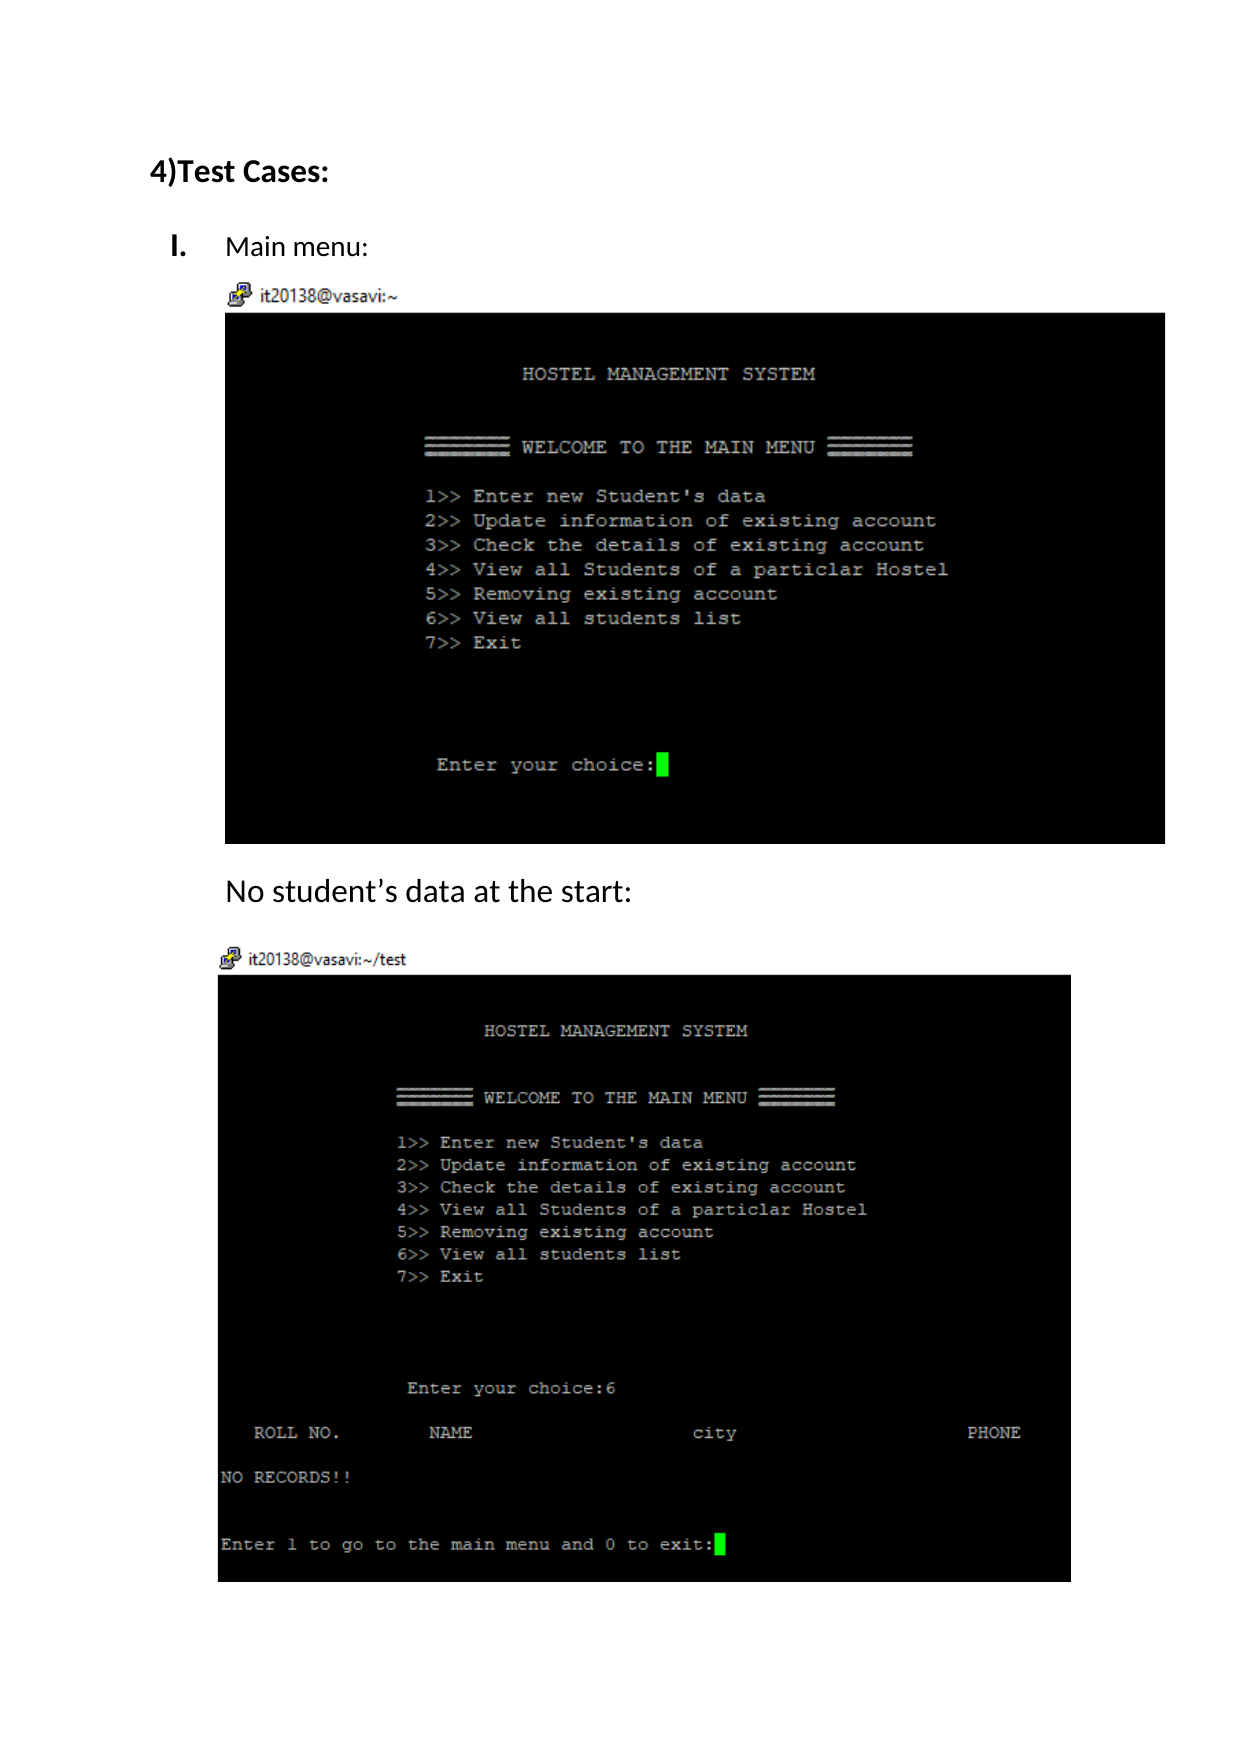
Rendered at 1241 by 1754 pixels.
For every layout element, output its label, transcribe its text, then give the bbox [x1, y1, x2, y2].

picture [217, 943, 1071, 1582]
text No student’s data at the start: [150, 870, 1090, 911]
text 4)Test Cases: [150, 150, 1090, 191]
picture [225, 278, 1166, 844]
